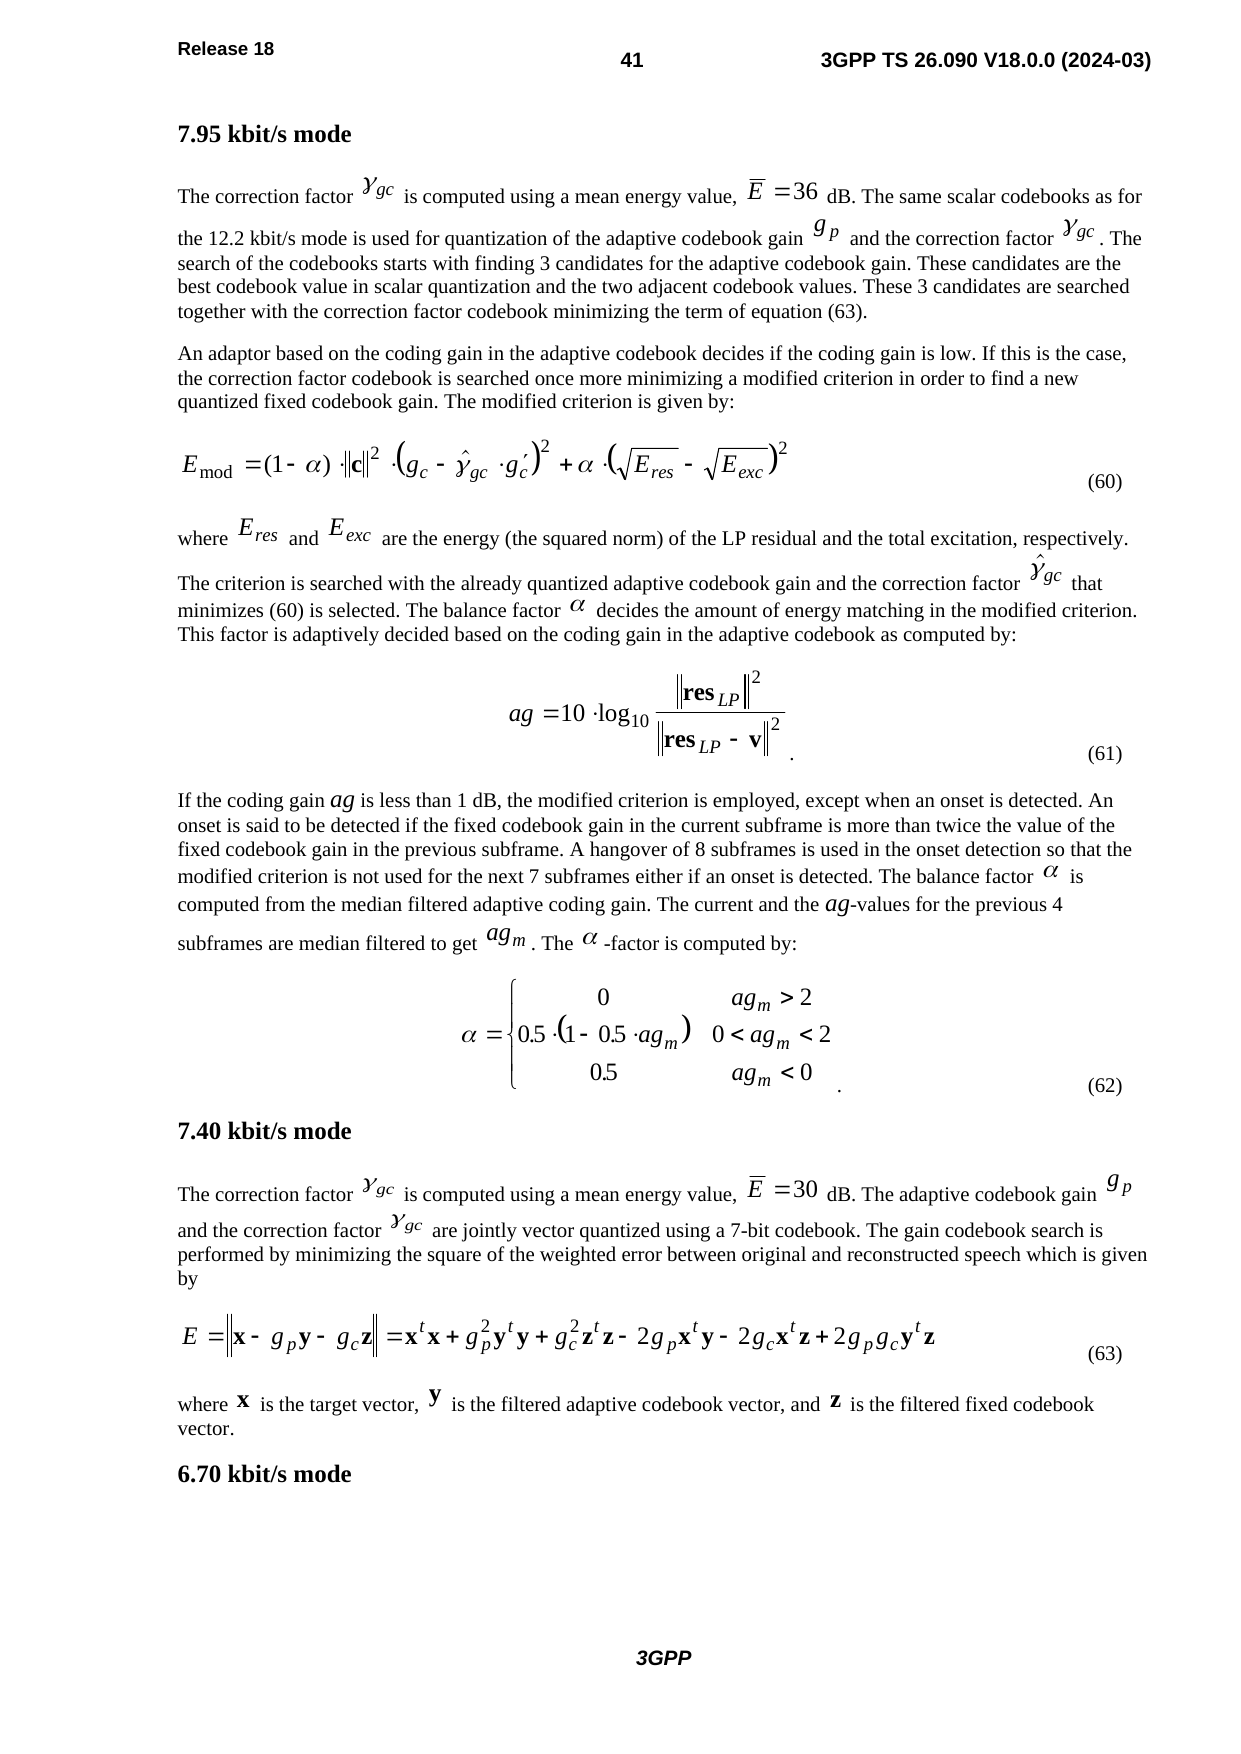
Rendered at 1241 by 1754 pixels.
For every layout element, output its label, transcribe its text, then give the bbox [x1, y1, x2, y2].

text 7.95 kbit/s mode [177, 119, 1152, 147]
text If the coding gain ag is less than 1 dB, the modified criterion is employed, except when an onset is detected. An onset is said to be detected if the fixed codebook gain in the current subframe is more than twice the value of the fixed codebook gain in the previous subframe. A hangover of 8 subframes is used in the onset detection so that the modified criterion is not used for the next 7 subframes either if an onset is detected. The balance factor is computed from the median filtered adaptive coding gain. The current and the ag-values for the previous 4 subframes are median filtered to get . The -factor is computed by: [177, 784, 1152, 955]
text . (61) [177, 665, 1152, 765]
text where and are the energy (the squared norm) of the LP residual and the total excitation, respectively. The criterion is searched with the already quantized adaptive codebook gain and the correction factor that minimizes (60) is selected. The balance factor decides the amount of energy matching in the modified criterion. This factor is adaptively decided based on the coding gain in the adaptive codebook as computed by: [177, 512, 1152, 646]
text The correction factor is computed using a mean energy value, dB. The same scalar codebooks as for the 12.2 kbit/s mode is used for quantization of the adaptive codebook gain and the correction factor . The search of the codebooks starts with finding 3 candidates for the adaptive codebook gain. These candidates are the best codebook value in scalar quantization and the two adjacent codebook values. These 3 candidates are searched together with the correction factor codebook minimizing the term of equation (63). [177, 166, 1152, 323]
text An adaptor based on the coding gain in the adaptive codebook decides if the coding gain is low. If this is the case, the correction factor codebook is searched once more minimizing a modified criterion in order to find a new quantized fixed codebook gain. The modified criterion is given by: [177, 341, 1152, 413]
text The correction factor is computed using a mean energy value, dB. The adaptive codebook gain and the correction factor are jointly vector quantized using a 7-bit codebook. The gain codebook search is performed by minimizing the square of the weighted error between original and reconstructed speech which is given by [177, 1164, 1152, 1290]
text 6.70 kbit/s mode [177, 1459, 1152, 1488]
text where is the target vector, is the filtered adaptive codebook vector, and is the filtered fixed codebook vector. [177, 1384, 1152, 1440]
text 7.40 kbit/s mode [177, 1116, 1152, 1145]
text . (62) [177, 974, 1152, 1097]
text (60) [177, 432, 1152, 493]
text (63) [177, 1308, 1152, 1365]
